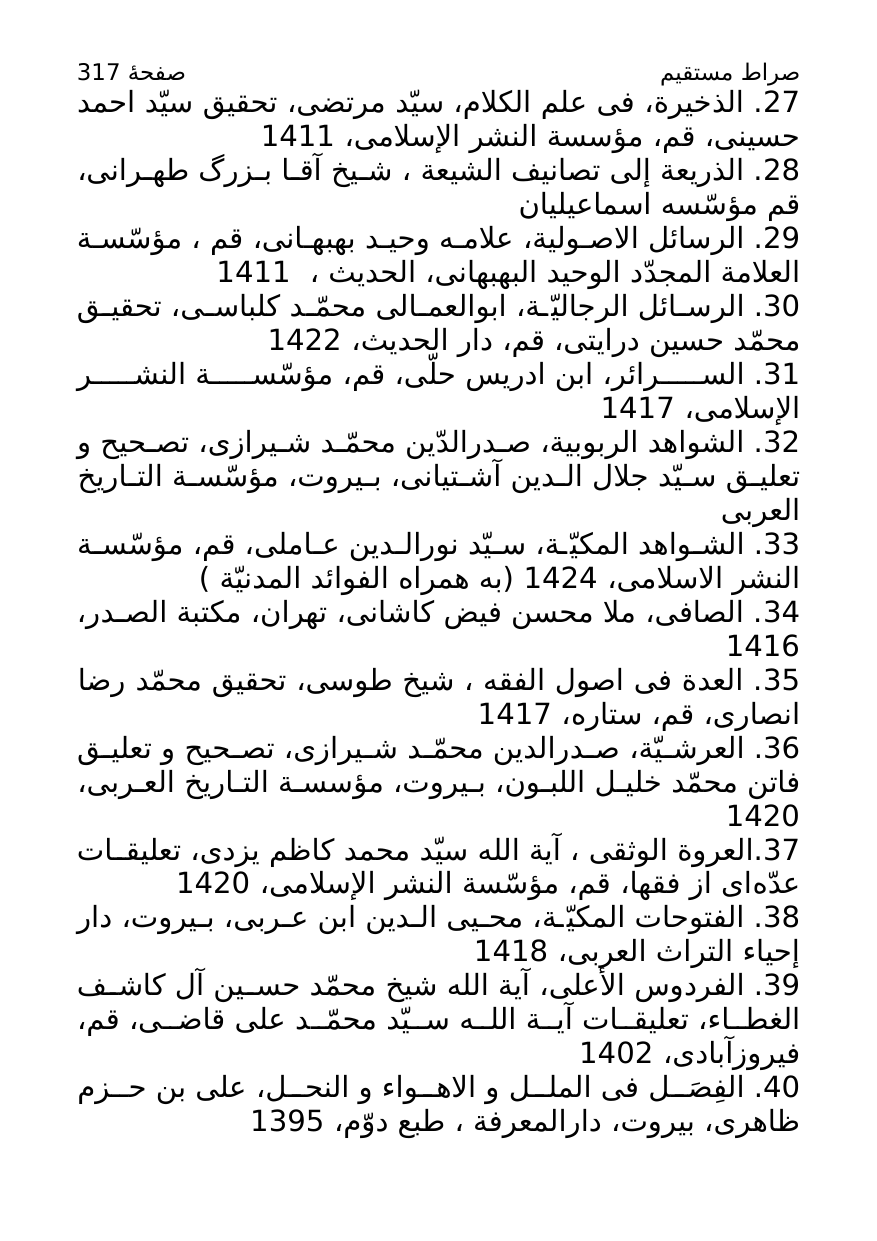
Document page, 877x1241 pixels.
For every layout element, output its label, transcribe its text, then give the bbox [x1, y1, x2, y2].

text 27. الذخیرة، فی علم الکلام، سیّد مرتضی، تحقیق سیّد احمد حسینی، قم، مؤسسة النشر الإسلامی، 1411 [77, 86, 800, 154]
text 30. الرسائل الرجالیّة، ابوالعمالی محمّد کلباسی، تحقیق محمّد حسین درایتی، قم، دار الحدیث، 1422 [77, 289, 800, 357]
text 29. الرسائل الاصولیة، علامه وحید بهبهانی، قم ، مؤسّسة العلامة المجدّد الوحید البهبهانی، الحدیث ، 1411 [77, 222, 800, 289]
text 34. الصافی، ملا محسن فیض کاشانی، تهران، مکتبة الصدر، 1416 [77, 595, 800, 663]
text 31. السرائر، ابن ادریس حلّی، قم، مؤسّسة النشر الإسلامی، 1417 [77, 357, 800, 425]
text 36. العرشیّة، صدرالدین محمّد شیرازی، تصحیح و تعلیق فاتن محمّد خلیل اللبون، بیروت، مؤسسة التاریخ العربی، 1420 [77, 731, 800, 833]
text 32. الشواهد الربوبیة، صدرالدّین محمّد شیرازی، تصحیح و تعلیق سیّد جلال الدین آشتیانی، بیروت، مؤسّسة التاریخ العربی [77, 425, 800, 527]
text 33. الشواهد المکیّة، سیّد نورالدین عاملی، قم، مؤسّسة النشر الاسلامی، 1424 (به همراه الفوائد المدنیّة ) [77, 527, 800, 595]
text 38. الفتوحات المکیّة، محیی الدین ابن عربی، بیروت، دار إحیاء التراث العربی، 1418 [77, 901, 800, 969]
text 37.العروة الوثقی ، آیة الله سیّد محمد کاظم یزدی، تعلیقات عدّه‌ای از فقها، قم، مؤسّسة النشر الإسلامی، 1420 [77, 833, 800, 901]
text 35. العدة فی اصول الفقه ، شیخ طوسی، تحقیق محمّد رضا انصاری، قم، ستاره‌، 1417 [77, 663, 800, 731]
text 39. الفردوس الأعلی، آیة الله شیخ محمّد حسین آل کاشف الغطاء، تعلیقات آیة الله سیّد محمّد علی قاضی، قم، فیروزآبادی، 1402 [77, 969, 800, 1071]
text 40. الفِصَل فی الملل و الاهواء و النحل، علی بن حزم ظاهری، بیروت، دارالمعرفة ، طبع دوّم، 1395 [77, 1071, 800, 1138]
text 28. الذریعة إلی تصانیف الشیعة ، شیخ آقا بزرگ طهرانی، قم مؤسّسه اسماعیلیان [77, 154, 800, 222]
